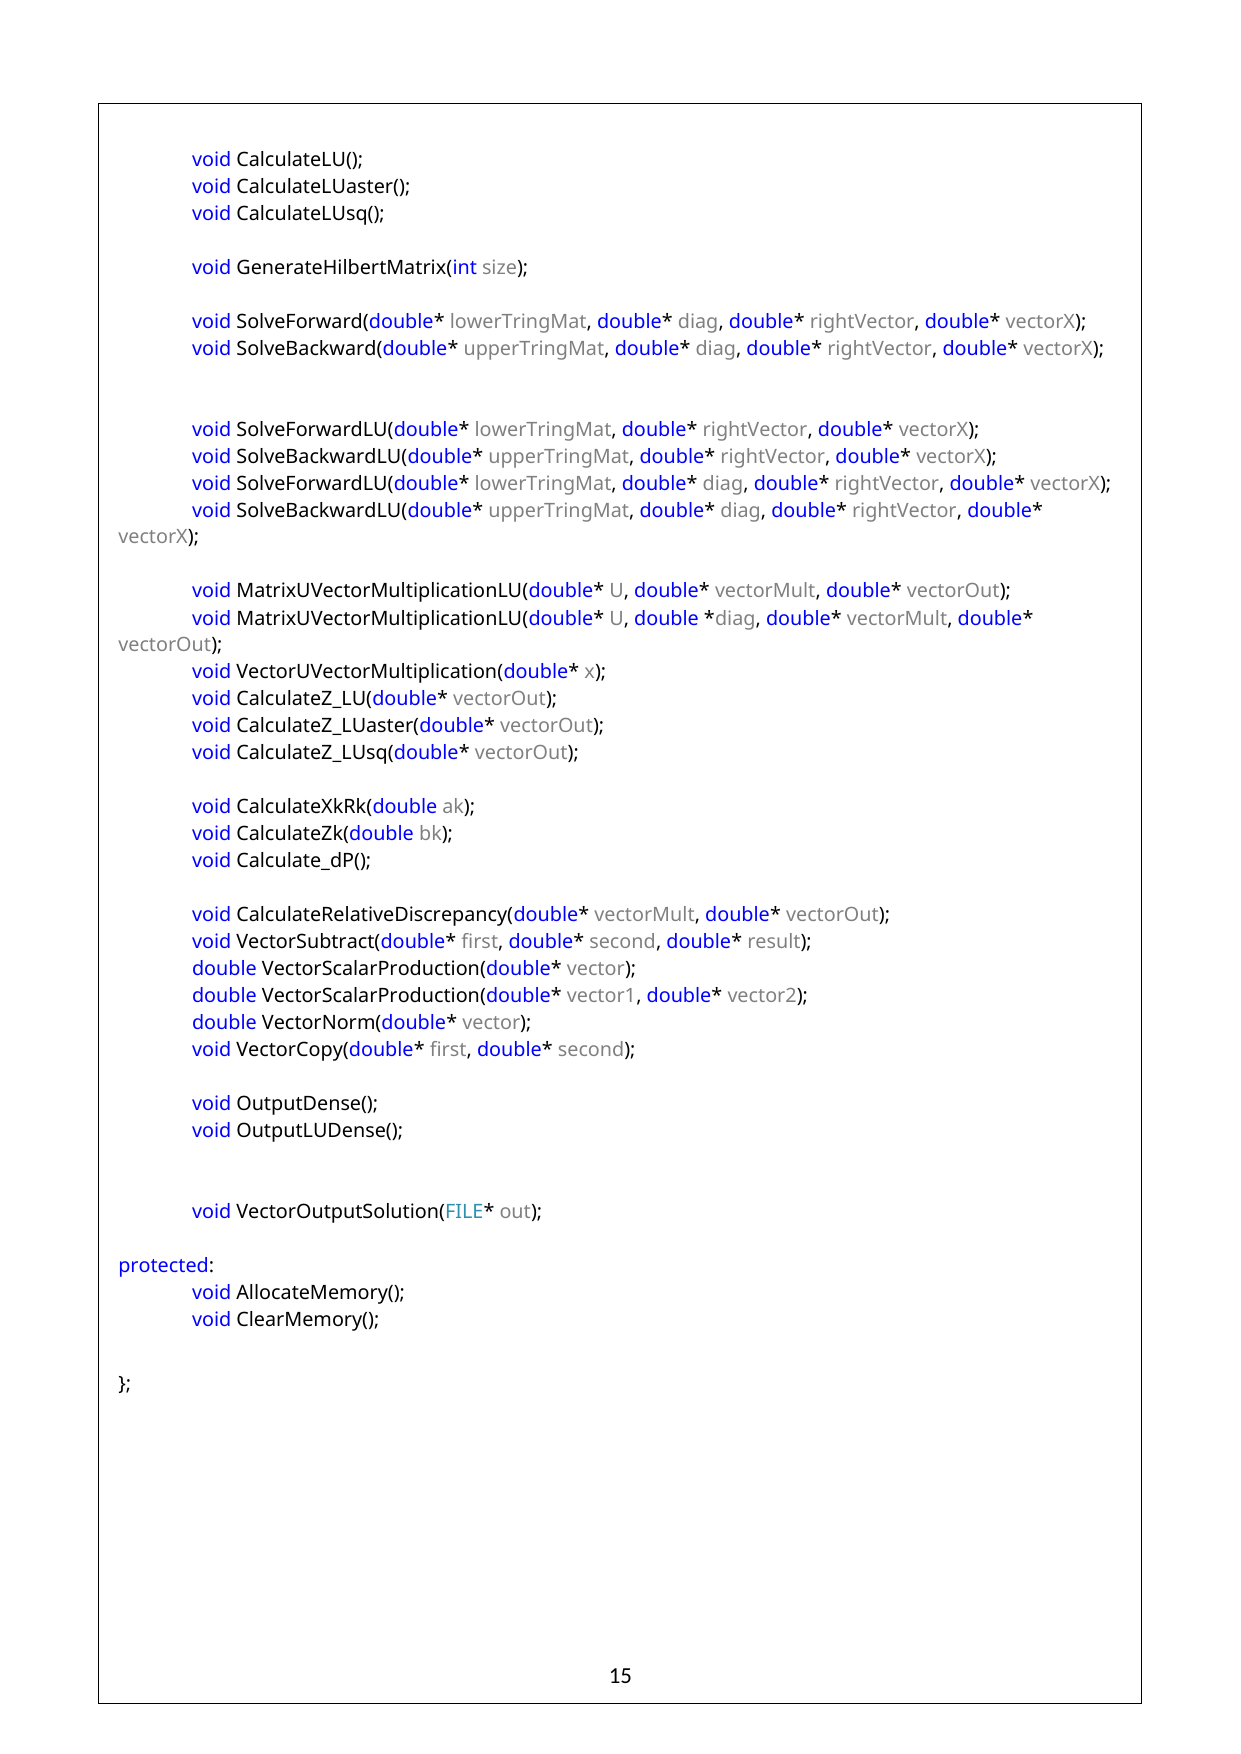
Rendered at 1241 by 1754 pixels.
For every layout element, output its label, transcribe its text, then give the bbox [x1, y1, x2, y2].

text void CalculateZ_LU(double* vectorOut); [118, 685, 1122, 712]
text void SolveBackwardLU(double* upperTringMat, double* diag, double* rightVector, double* vectorX); [118, 496, 1122, 550]
text void VectorUVectorMultiplication(double* x); [118, 658, 1122, 685]
text void OutputLUDense(); [118, 1116, 1122, 1143]
text void CalculateXkRk(double ak); [118, 793, 1122, 819]
text void OutputDense(); [118, 1089, 1122, 1116]
text void CalculateRelativeDiscrepancy(double* vectorMult, double* vectorOut); [118, 901, 1122, 927]
text void CalculateZ_LUsq(double* vectorOut); [118, 739, 1122, 766]
text void VectorSubtract(double* first, double* second, double* result); [118, 927, 1122, 954]
text double VectorNorm(double* vector); [118, 1008, 1122, 1035]
text void CalculateZk(double bk); [118, 819, 1122, 847]
text void SolveBackward(double* upperTringMat, double* diag, double* rightVector, double* vectorX); [118, 334, 1122, 361]
text void Calculate_dP(); [118, 847, 1122, 873]
text double VectorScalarProduction(double* vector1, double* vector2); [118, 981, 1122, 1008]
text void SolveForward(double* lowerTringMat, double* diag, double* rightVector, double* vectorX); [118, 307, 1122, 334]
text void SolveForwardLU(double* lowerTringMat, double* diag, double* rightVector, double* vectorX); [118, 469, 1122, 496]
text void CalculateLUaster(); [118, 172, 1122, 199]
text void MatrixUVectorMultiplicationLU(double* U, double *diag, double* vectorMult, double* vectorOut); [118, 604, 1122, 658]
text void VectorOutputSolution(FILE* out); [118, 1197, 1122, 1224]
text void CalculateLU(); [118, 145, 1122, 172]
text }; [118, 1370, 1122, 1397]
text void SolveForwardLU(double* lowerTringMat, double* rightVector, double* vectorX); [118, 415, 1122, 442]
text protected: [118, 1251, 1122, 1278]
text void VectorCopy(double* first, double* second); [118, 1035, 1122, 1062]
text void MatrixUVectorMultiplicationLU(double* U, double* vectorMult, double* vectorOut); [118, 577, 1122, 604]
text double VectorScalarProduction(double* vector); [118, 954, 1122, 981]
text void GenerateHilbertMatrix(int size); [118, 253, 1122, 280]
text void CalculateZ_LUaster(double* vectorOut); [118, 712, 1122, 739]
text void AllocateMemory(); [118, 1278, 1122, 1305]
text void CalculateLUsq(); [118, 199, 1122, 226]
text void SolveBackwardLU(double* upperTringMat, double* rightVector, double* vectorX); [118, 442, 1122, 469]
text void ClearMemory(); [118, 1305, 1122, 1332]
